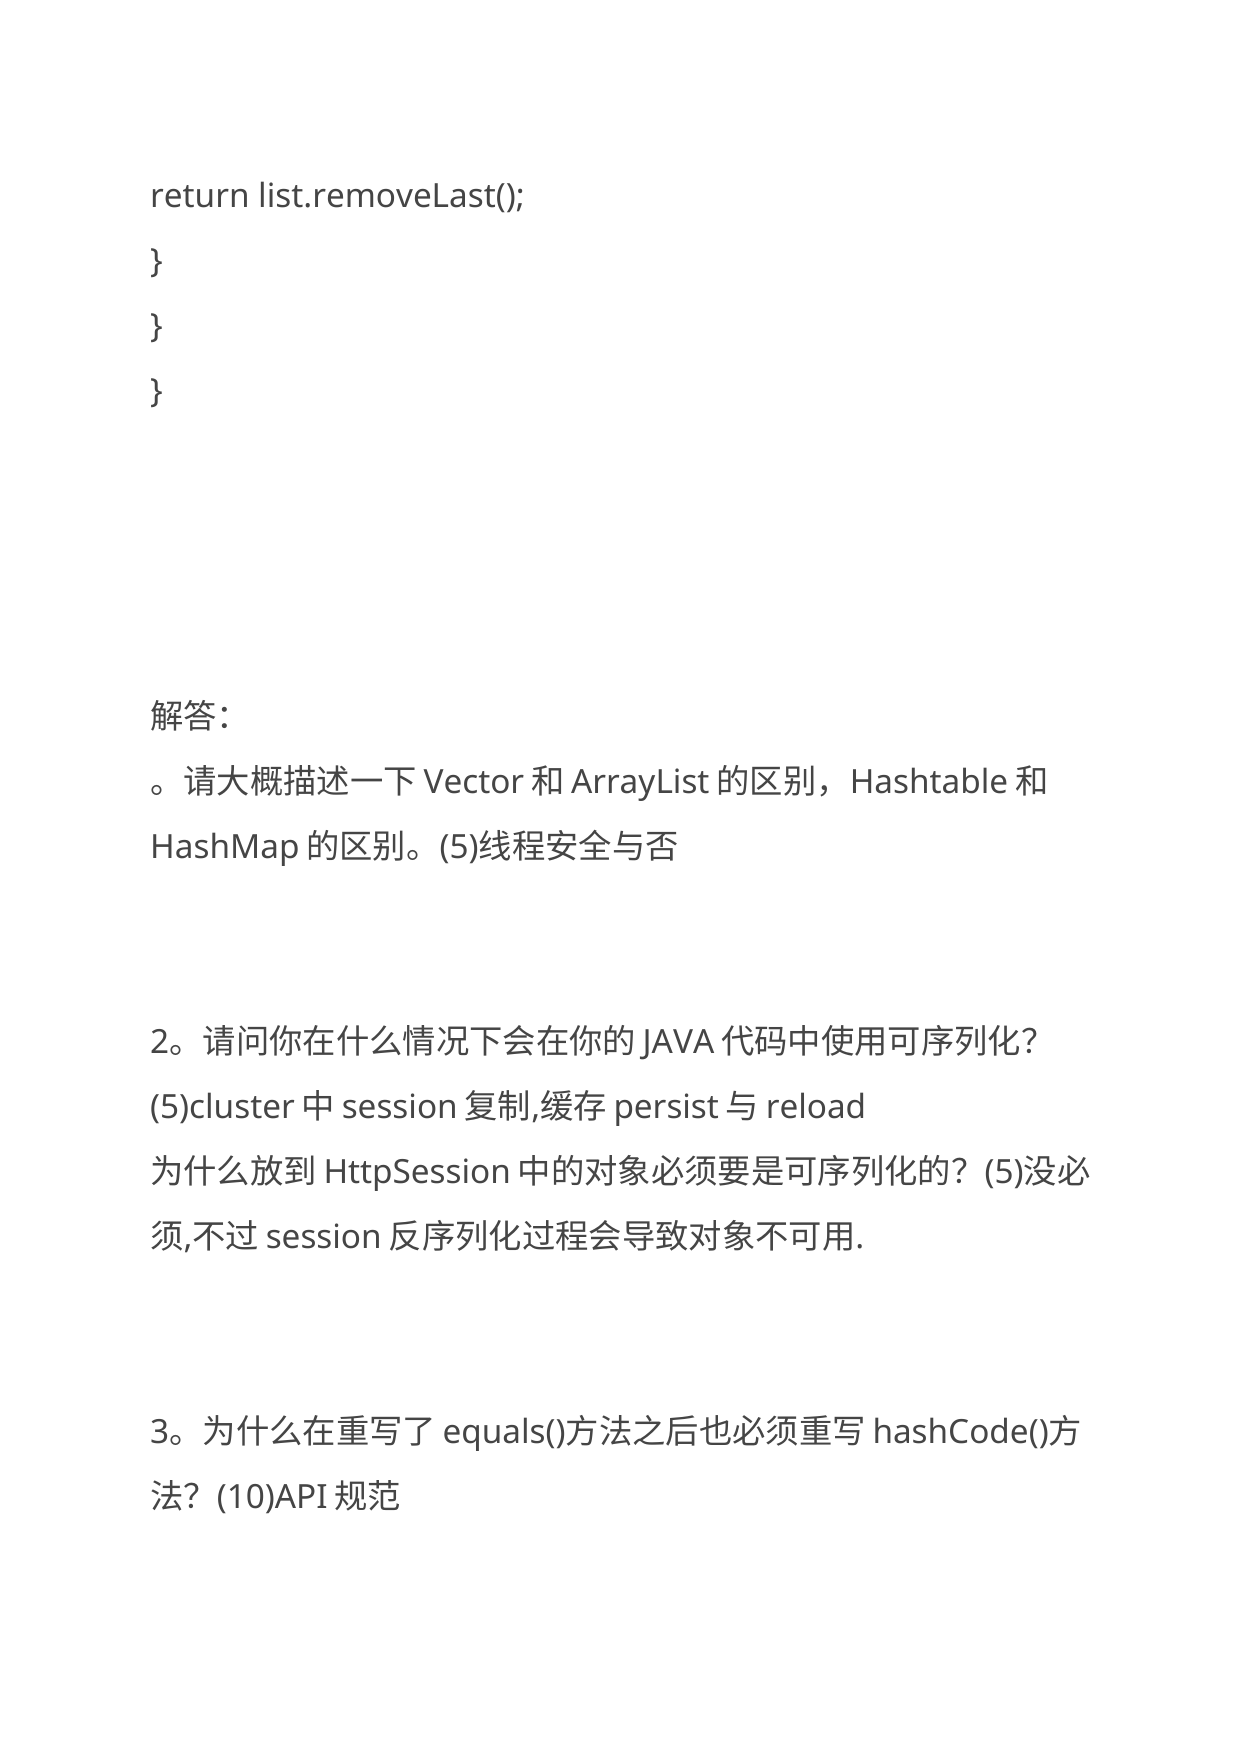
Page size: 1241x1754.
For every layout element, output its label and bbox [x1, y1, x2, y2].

text [150, 162, 1090, 1527]
